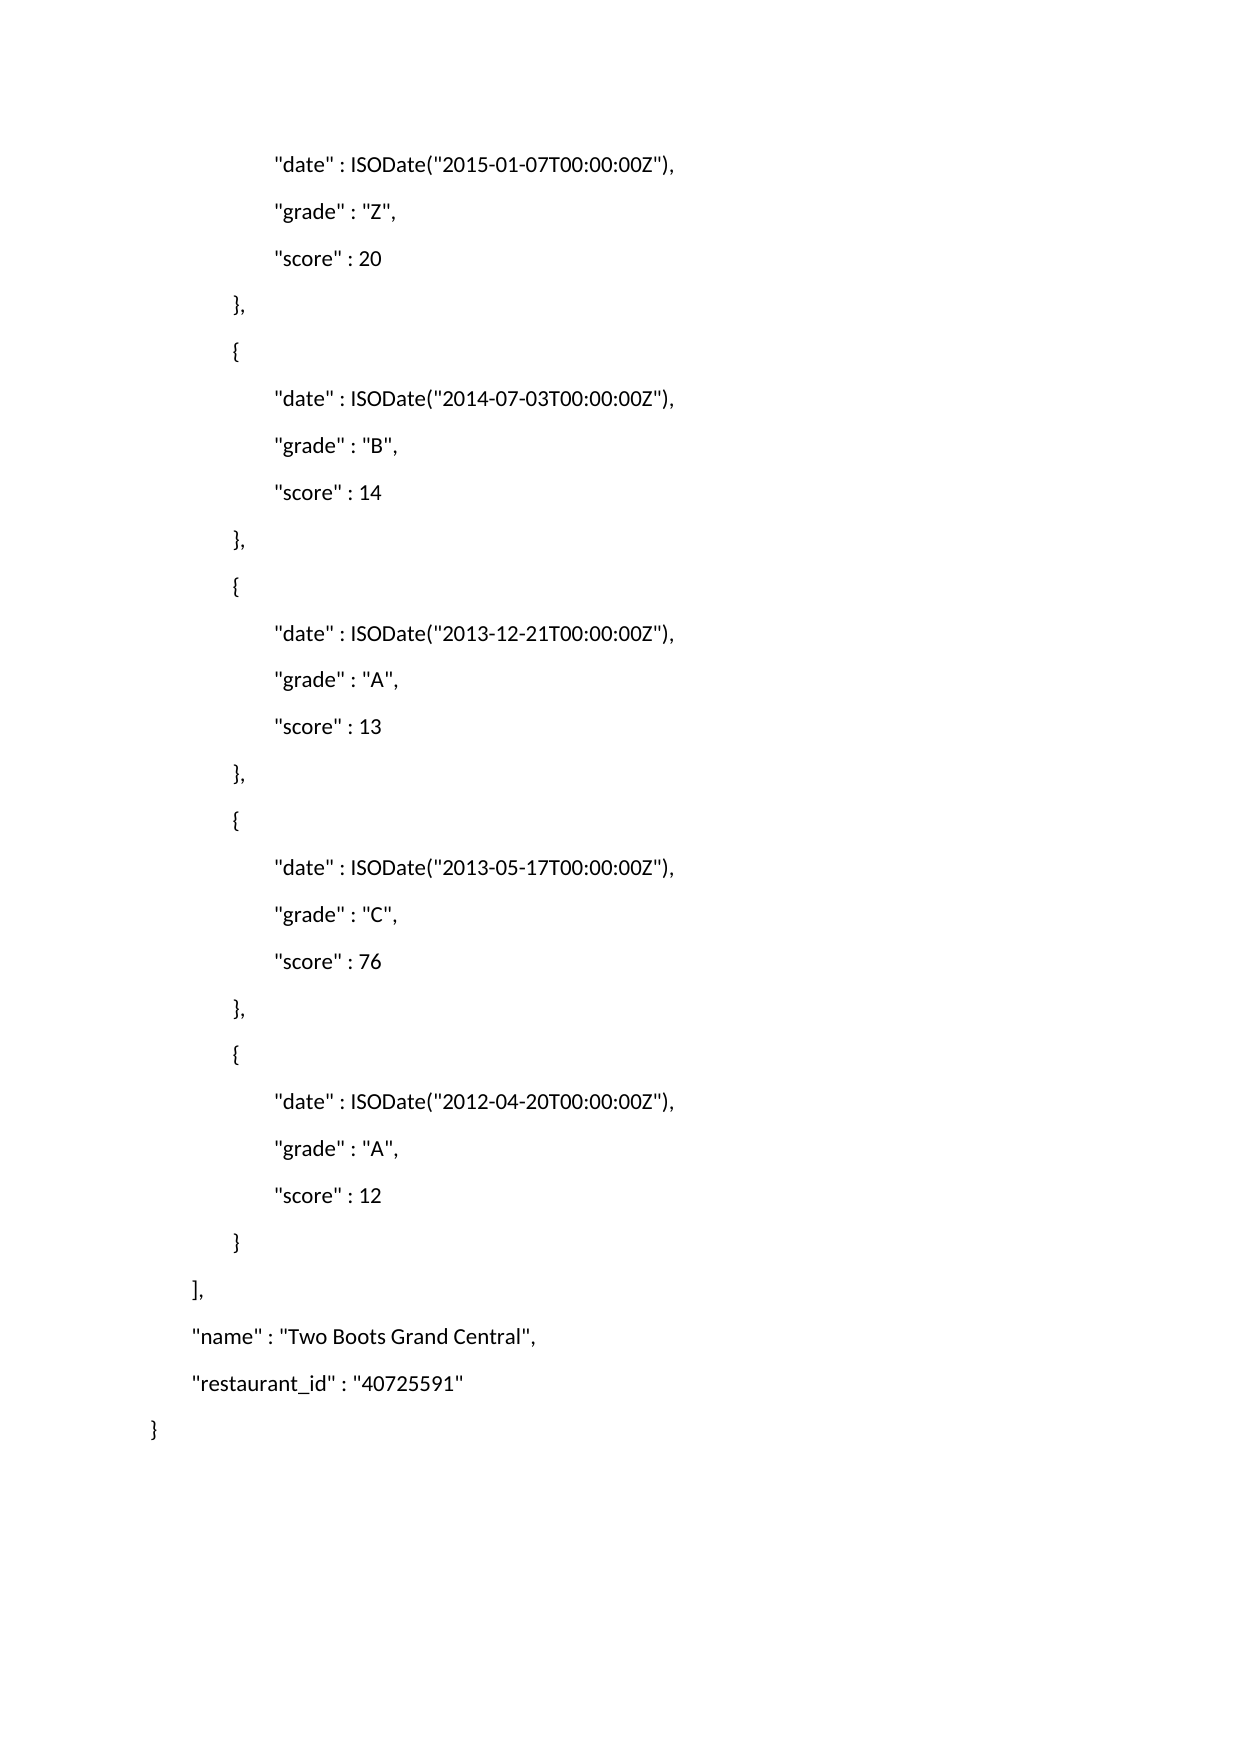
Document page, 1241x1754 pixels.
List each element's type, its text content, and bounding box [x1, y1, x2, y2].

text }, [150, 525, 1090, 553]
text }, [150, 291, 1090, 319]
text "grade" : "Z", [150, 197, 1090, 225]
text "score" : 20 [150, 244, 1090, 272]
text { [150, 806, 1090, 834]
text "date" : ISODate("2013-05-17T00:00:00Z"), [150, 853, 1090, 881]
text "score" : 12 [150, 1181, 1090, 1209]
text } [150, 1228, 1090, 1256]
text "grade" : "A", [150, 1134, 1090, 1162]
text "name" : "Two Boots Grand Central", [150, 1322, 1090, 1350]
text { [150, 337, 1090, 366]
text "date" : ISODate("2015-01-07T00:00:00Z"), [150, 150, 1090, 178]
text }, [150, 759, 1090, 787]
text "score" : 13 [150, 712, 1090, 741]
text "date" : ISODate("2014-07-03T00:00:00Z"), [150, 384, 1090, 412]
text } [150, 1416, 1090, 1444]
text "grade" : "C", [150, 900, 1090, 928]
text }, [150, 994, 1090, 1022]
text "grade" : "B", [150, 431, 1090, 459]
text "date" : ISODate("2013-12-21T00:00:00Z"), [150, 619, 1090, 647]
text "grade" : "A", [150, 666, 1090, 694]
text "score" : 14 [150, 478, 1090, 506]
text ], [150, 1275, 1090, 1303]
text { [150, 1041, 1090, 1069]
text "score" : 76 [150, 947, 1090, 975]
text { [150, 572, 1090, 600]
text "date" : ISODate("2012-04-20T00:00:00Z"), [150, 1087, 1090, 1116]
text "restaurant_id" : "40725591" [150, 1369, 1090, 1397]
